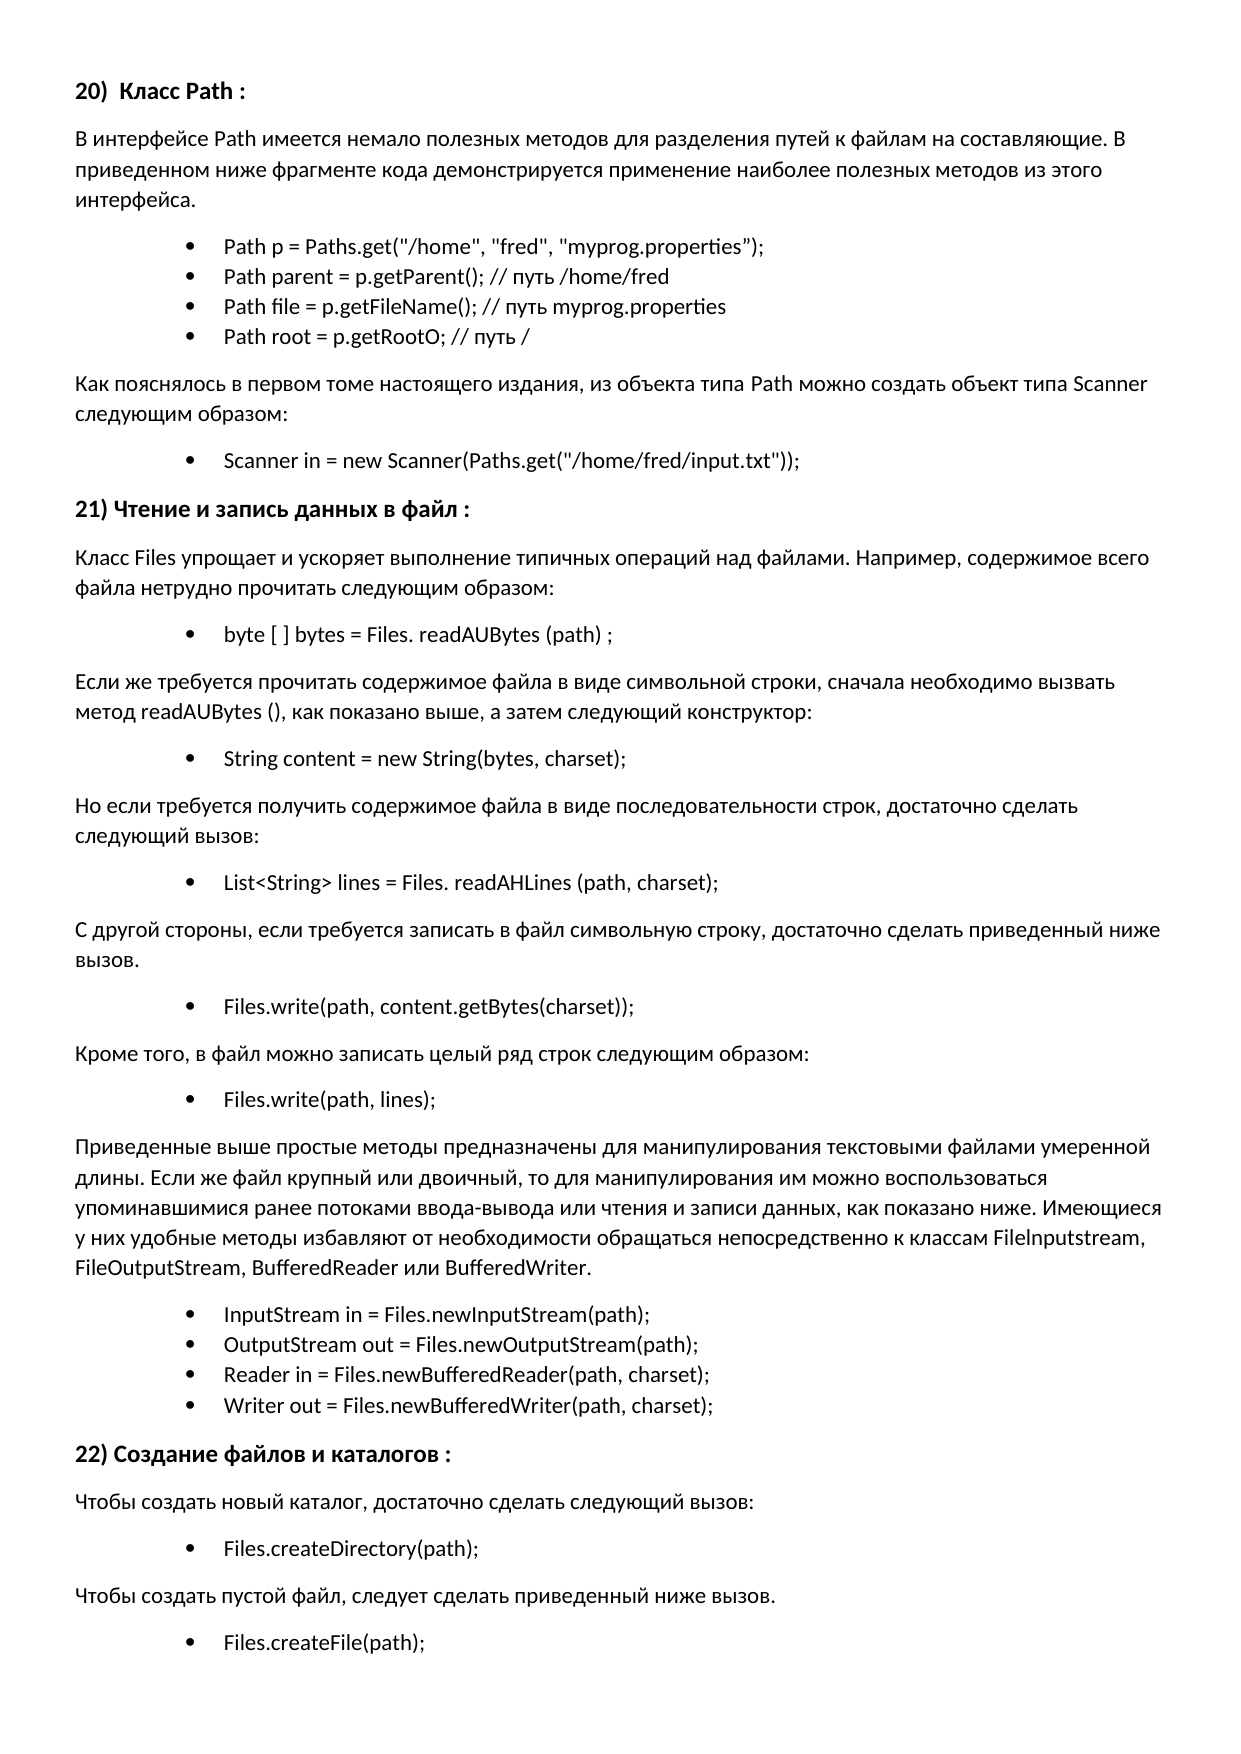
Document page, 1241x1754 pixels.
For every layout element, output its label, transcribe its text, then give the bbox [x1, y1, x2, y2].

list Files.write(path, lines); [186, 1086, 1165, 1114]
text С другой стороны, если требуется записать в файл символьную строку, достаточно сделать приведенный ниже вызов. [75, 915, 1165, 973]
list Path file = p.getFileName(); // путь myprog.properties [186, 292, 1165, 320]
text 21) Чтение и запись данных в файл : [75, 493, 1165, 524]
text Класс Files упрощает и ускоряет выполнение типичных операций над файлами. Например, содержимое всего файла нетрудно прочитать следующим образом: [75, 543, 1165, 601]
text Кроме того, в файл можно записать целый ряд строк следующим образом: [75, 1039, 1165, 1067]
list List<String> lines = Files. readAHLines (path, charset); [186, 868, 1165, 896]
text Как пояснялось в первом томе настоящего издания, из объекта типа Path можно создать объект типа Scanner следующим образом: [75, 369, 1165, 428]
list byte [ ] bytes = Files. readAUBytes (path) ; [186, 620, 1165, 648]
list Path parent = p.getParent(); // путь /home/fred [186, 262, 1165, 290]
list Files.createDirectory(path); [186, 1534, 1165, 1562]
text Чтобы создать новый каталог, достаточно сделать следующий вызов: [75, 1487, 1165, 1515]
list Files.createFile(path); [186, 1628, 1165, 1656]
list InputStream in = Files.newInputStream(path); [186, 1300, 1165, 1328]
text Если же требуется прочитать содержимое файла в виде символьной строки, сначала необходимо вызвать метод readAUBytes (), как показано выше, а затем следующий конструктор: [75, 667, 1165, 725]
list Scanner in = new Scanner(Paths.get("/home/fred/input.txt")); [186, 446, 1165, 474]
text Но если требуется получить содержимое файла в виде последовательности строк, достаточно сделать следующий вызов: [75, 791, 1165, 849]
list Writer out = Files.newBufferedWriter(path, charset); [186, 1391, 1165, 1419]
list Reader in = Files.newBufferedReader(path, charset); [186, 1361, 1165, 1389]
text Чтобы создать пустой файл, следует сделать приведенный ниже вызов. [75, 1581, 1165, 1609]
list Path р = Paths.get("/home", "fred", "myprog.properties”); [186, 232, 1165, 260]
list Path root = p.getRootO; // путь / [186, 322, 1165, 351]
text 22) Создание файлов и каталогов : [75, 1438, 1165, 1468]
list Files.write(path, content.getBytes(charset)); [186, 992, 1165, 1020]
list OutputStream out = Files.newOutputStream(path); [186, 1330, 1165, 1358]
text В интерфейсе Path имеется немало полезных методов для разделения путей к файлам на составляющие. В приведенном ниже фрагменте кода демонстрируется применение наиболее полезных методов из этого интерфейса. [75, 124, 1165, 213]
text 20) Класс Path : [75, 75, 1165, 106]
text Приведенные выше простые методы предназначены для манипулирования текстовыми файлами умеренной длины. Если же файл крупный или двоичный, то для манипулирования им можно воспользоваться упоминавшимися ранее потоками ввода-вывода или чтения и записи данных, как показано ниже. Имеющиеся у них удобные методы избавляют от необходимости обращаться непосредственно к классам Filelnputstream, FileOutputStream, BufferedReader или BufferedWriter. [75, 1132, 1165, 1281]
list String content = new String(bytes, charset); [186, 744, 1165, 772]
